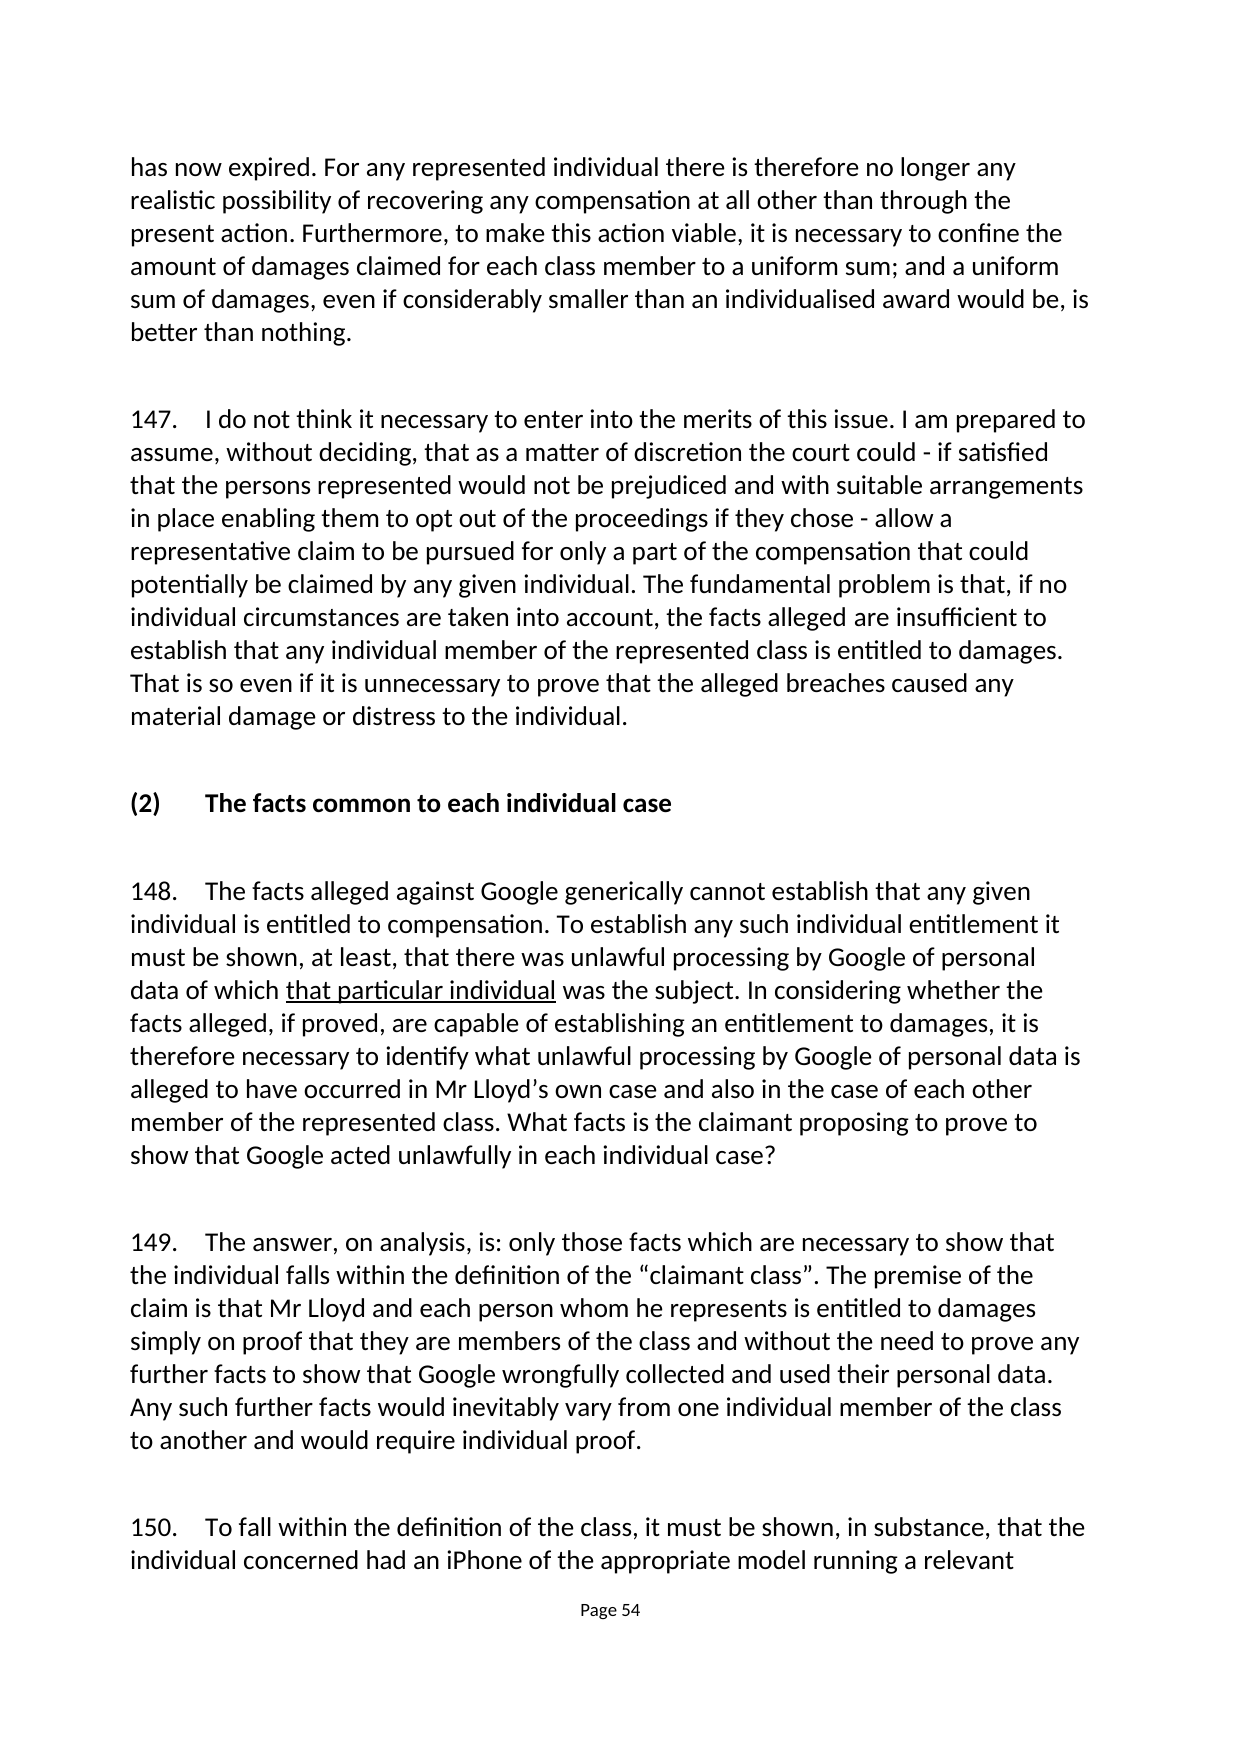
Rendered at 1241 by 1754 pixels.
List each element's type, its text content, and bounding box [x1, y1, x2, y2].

subtitle (2) The facts common to each individual case [130, 787, 1090, 820]
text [130, 150, 1090, 348]
text I do not think it necessary to enter into the merits of this issue. I am prepared to assume, without deciding, that as a matter of discretion the court could - if satisfied that the persons represented would not be prejudiced and with suitable arrangements in place enabling them to opt out of the proceedings if they chose - allow a representative claim to be pursued for only a part of the compensation that could potentially be claimed by any given individual. The fundamental problem is that, if no individual circumstances are taken into account, the facts alleged are insufficient to establish that any individual member of the represented class is entitled to damages. That is so even if it is unnecessary to prove that the alleged breaches caused any material damage or distress to the individual. [130, 402, 1090, 732]
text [130, 1511, 1090, 1577]
text The answer, on analysis, is: only those facts which are necessary to show that the individual falls within the definition of the “claimant class”. The premise of the claim is that Mr Lloyd and each person whom he represents is entitled to damages simply on proof that they are members of the class and without the need to prove any further facts to show that Google wrongfully collected and used their personal data. Any such further facts would inevitably vary from one individual member of the class to another and would require individual proof. [130, 1225, 1090, 1456]
text The facts alleged against Google generically cannot establish that any given individual is entitled to compensation. To establish any such individual entitlement it must be shown, at least, that there was unlawful processing by Google of personal data of which that particular individual was the subject. In considering whether the facts alleged, if proved, are capable of establishing an entitlement to damages, it is therefore necessary to identify what unlawful processing by Google of personal data is alleged to have occurred in Mr Lloyd’s own case and also in the case of each other member of the represented class. What facts is the claimant proposing to prove to show that Google acted unlawfully in each individual case? [130, 874, 1090, 1171]
